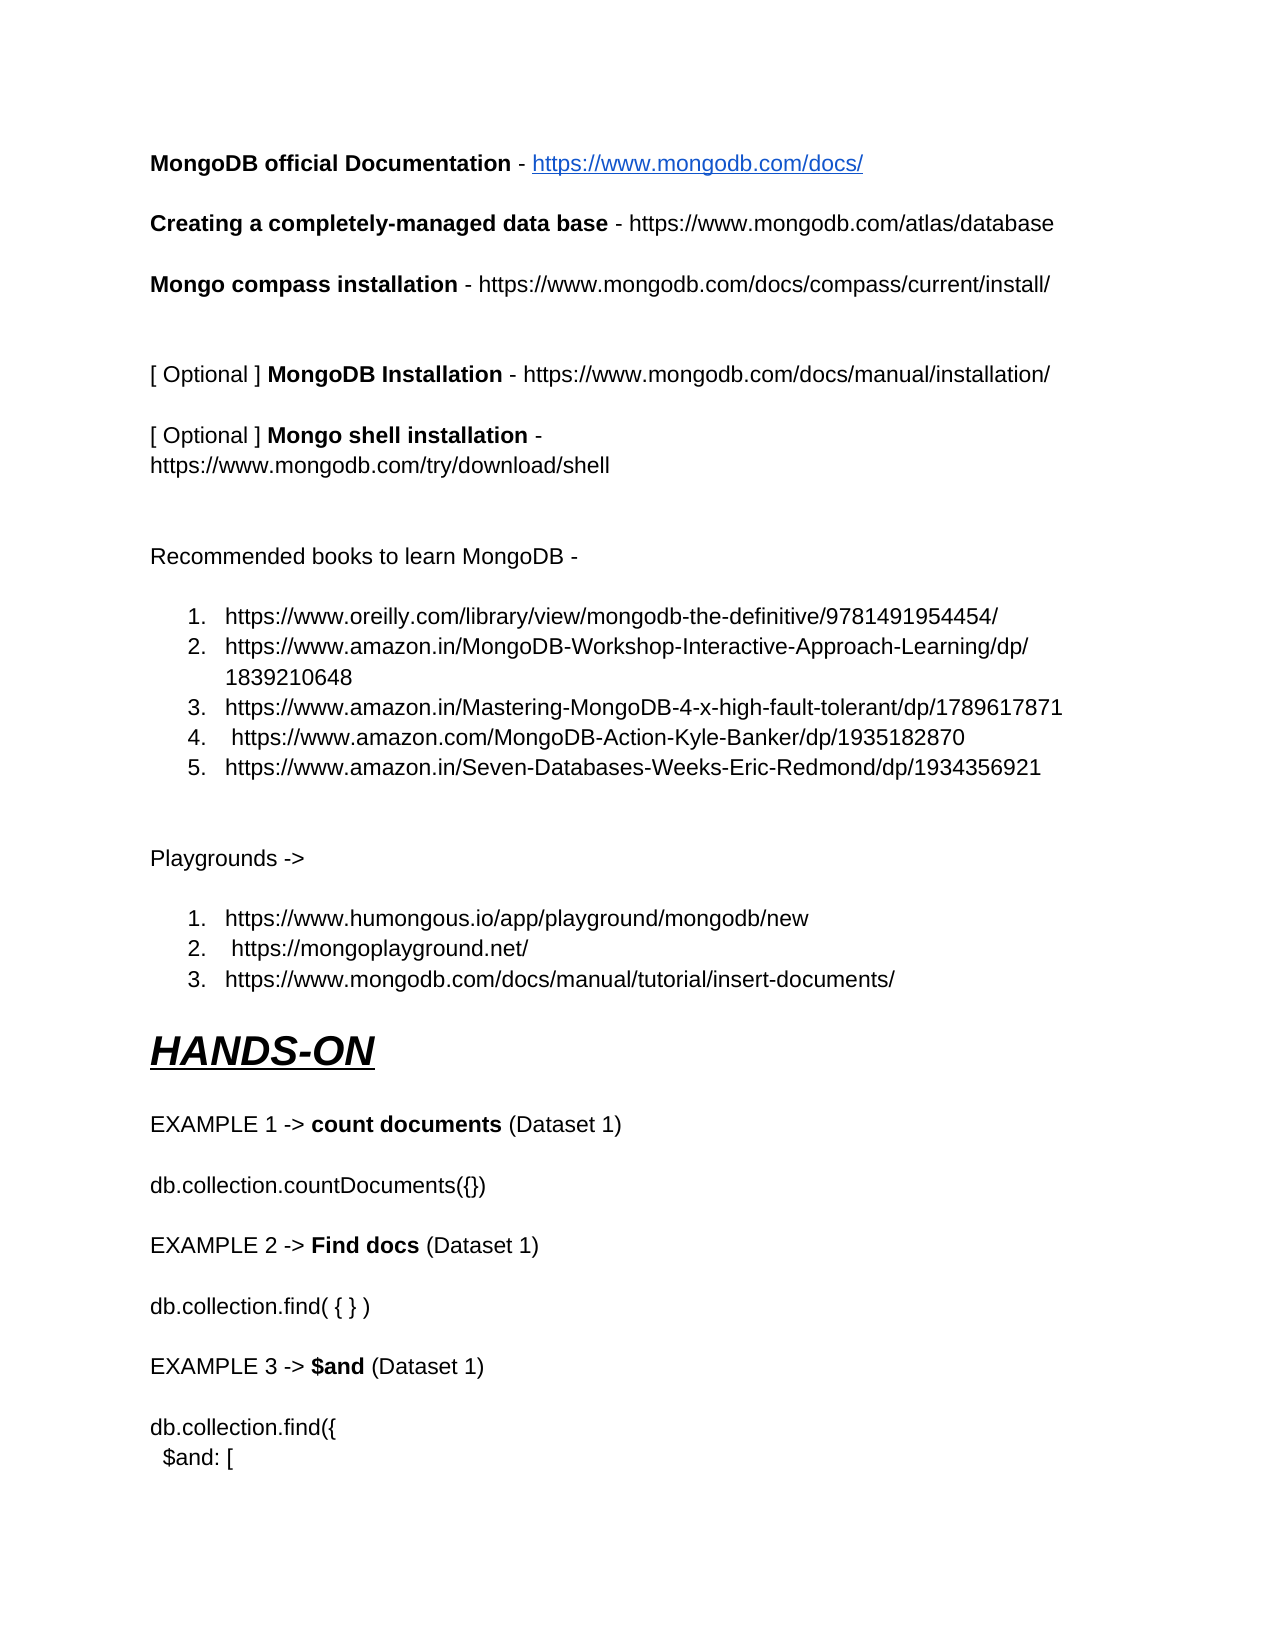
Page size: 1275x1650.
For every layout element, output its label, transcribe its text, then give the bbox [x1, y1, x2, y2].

text [ Optional ] MongoDB Installation - https://www.mongodb.com/docs/manual/installation/ [150, 361, 1125, 388]
text db.collection.find( { } ) [150, 1293, 1125, 1319]
text db.collection.find({ [150, 1413, 1125, 1440]
text db.collection.countDocuments({}) [150, 1172, 1125, 1198]
text EXAMPLE 1 -> count documents (Dataset 1) [150, 1111, 1125, 1138]
list https://www.mongodb.com/docs/manual/tutorial/insert-documents/ [187, 966, 1125, 992]
list https://www.amazon.in/MongoDB-Workshop-Interactive-Approach-Learning/dp/1839210648 [187, 633, 1125, 690]
list https://www.amazon.com/MongoDB-Action-Kyle-Banker/dp/1935182870 [187, 724, 1125, 750]
text $and: [ [150, 1444, 1125, 1470]
text [ Optional ] Mongo shell installation - [150, 422, 1125, 448]
text HANDS-ON [150, 1026, 1125, 1074]
text EXAMPLE 3 -> $and (Dataset 1) [150, 1353, 1125, 1379]
text EXAMPLE 2 -> Find docs (Dataset 1) [150, 1232, 1125, 1258]
list https://www.amazon.in/Seven-Databases-Weeks-Eric-Redmond/dp/1934356921 [187, 754, 1125, 781]
text Creating a completely-managed data base - https://www.mongodb.com/atlas/database [150, 210, 1125, 237]
text MongoDB official Documentation - https://www.mongodb.com/docs/ [150, 150, 1125, 176]
list https://www.amazon.in/Mastering-MongoDB-4-x-high-fault-tolerant/dp/1789617871 [187, 694, 1125, 720]
list https://www.oreilly.com/library/view/mongodb-the-definitive/9781491954454/ [187, 603, 1125, 629]
list https://mongoplayground.net/ [187, 935, 1125, 962]
list https://www.humongous.io/app/playground/mongodb/new [187, 905, 1125, 932]
text Playgrounds -> [150, 845, 1125, 871]
text https://www.mongodb.com/try/download/shell [150, 452, 1125, 478]
text Mongo compass installation - https://www.mongodb.com/docs/compass/current/install/ [150, 271, 1125, 297]
text Recommended books to learn MongoDB - [150, 543, 1125, 569]
